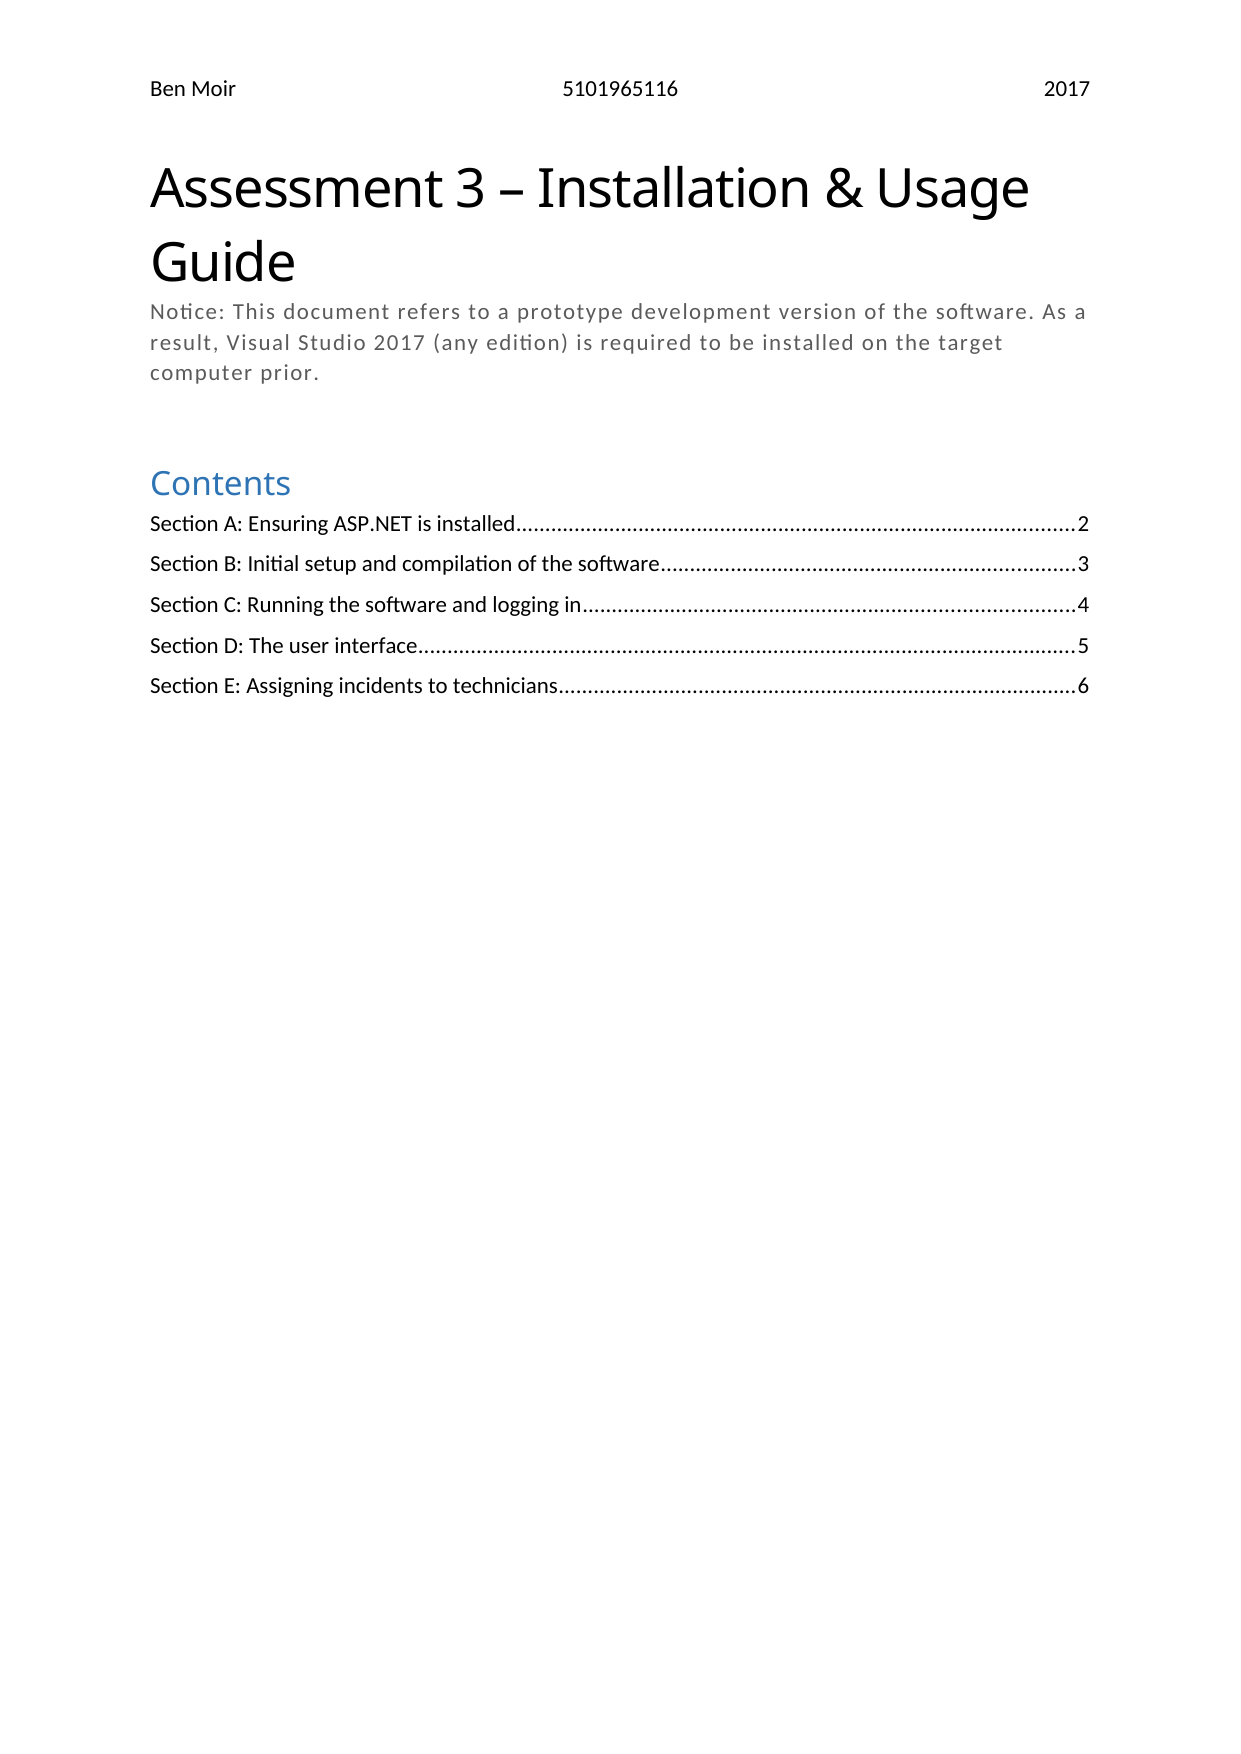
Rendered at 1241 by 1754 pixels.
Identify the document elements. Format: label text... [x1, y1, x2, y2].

title Assessment 3 – Installation & Usage Guide [150, 150, 1090, 297]
subtitle Notice: This document refers to a prototype development version of the software. As a result, Visual Studio 2017 (any edition) is required to be installed on the target computer prior. [150, 297, 1090, 386]
